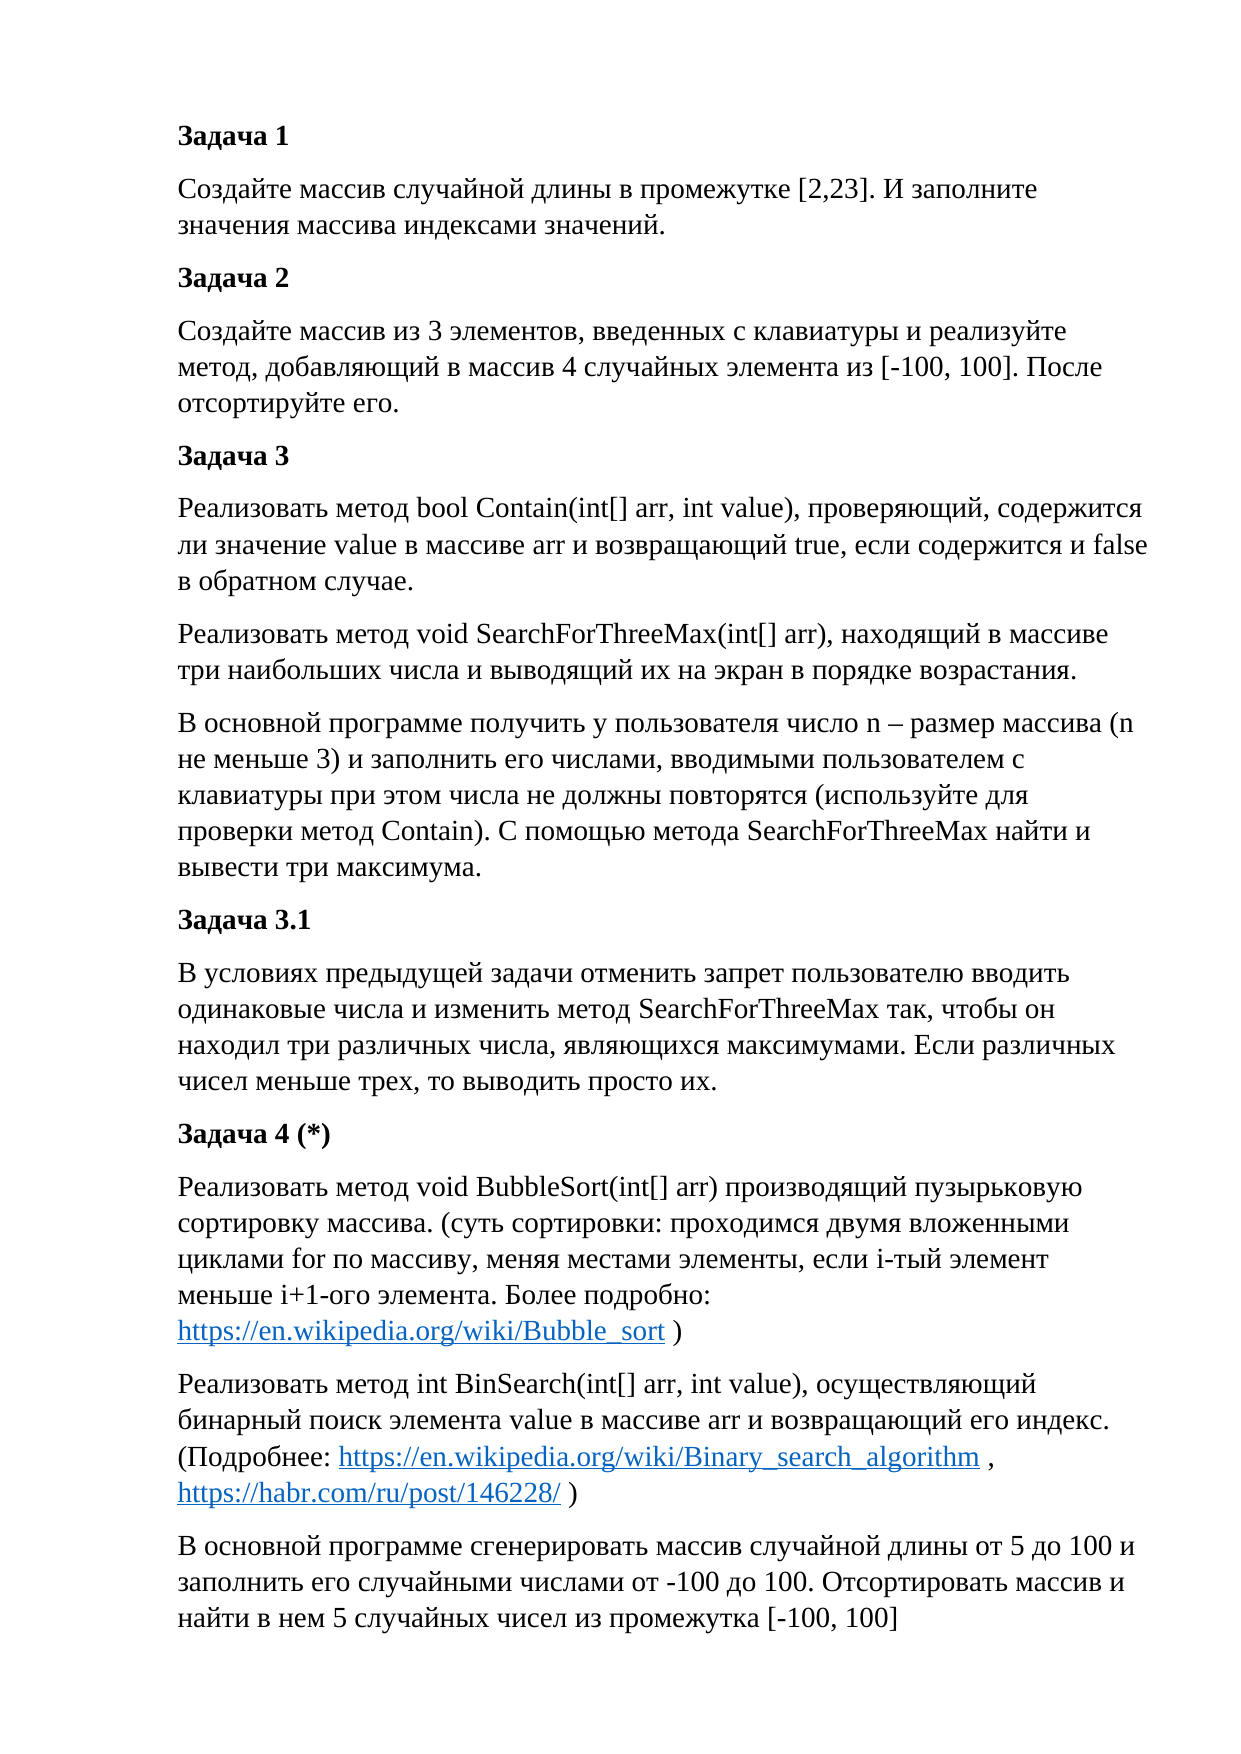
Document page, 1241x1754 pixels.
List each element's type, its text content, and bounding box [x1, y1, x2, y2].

text В условиях предыдущей задачи отменить запрет пользователю вводить одинаковые числа и изменить метод SearchForThreeMax так, чтобы он находил три различных числа, являющихся максимумами. Если различных чисел меньше трех, то выводить просто их. [177, 955, 1152, 1097]
text Задача 3.1 [177, 902, 1152, 936]
text Реализовать метод bool Contain(int[] arr, int value), проверяющий, содержится ли значение value в массиве arr и возвращающий true, если содержится и false в обратном случае. [177, 491, 1152, 596]
text Реализовать метод int BinSearch(int[] arr, int value), осуществляющий бинарный поиск элемента value в массиве arr и возвращающий его индекс. (Подробнее: https://en.wikipedia.org/wiki/Binary_search_algorithm , https://habr.com/ru/post/146228/ ) [177, 1366, 1152, 1508]
text Реализовать метод void BubbleSort(int[] arr) производящий пузырьковую сортировку массива. (суть сортировки: проходимся двумя вложенными циклами for по массиву, меняя местами элементы, если i-тый элемент меньше i+1-ого элемента. Более подробно: https://en.wikipedia.org/wiki/Bubble_sort ) [177, 1169, 1152, 1347]
text Создайте массив из 3 элементов, введенных с клавиатуры и реализуйте метод, добавляющий в массив 4 случайных элемента из [-100, 100]. После отсортируйте его. [177, 313, 1152, 418]
text Реализовать метод void SearchForThreeMax(int[] arr), находящий в массиве три наибольших числа и выводящий их на экран в порядке возрастания. [177, 616, 1152, 685]
text В основной программе сгенерировать массив случайной длины от 5 до 100 и заполнить его случайными числами от -100 до 100. Отсортировать массив и найти в нем 5 случайных чисел из промежутка [-100, 100] [177, 1528, 1152, 1633]
text Создайте массив случайной длины в промежутке [2,23]. И заполните значения массива индексами значений. [177, 171, 1152, 241]
text В основной программе получить у пользователя число n – размер массива (n не меньше 3) и заполнить его числами, вводимыми пользователем с клавиатуры при этом числа не должны повторятся (используйте для проверки метод Contain). С помощью метода SearchForThreeMax найти и вывести три максимума. [177, 705, 1152, 883]
text Задача 1 [177, 118, 1152, 152]
text Задача 4 (*) [177, 1116, 1152, 1150]
text Задача 3 [177, 438, 1152, 471]
text Задача 2 [177, 260, 1152, 293]
